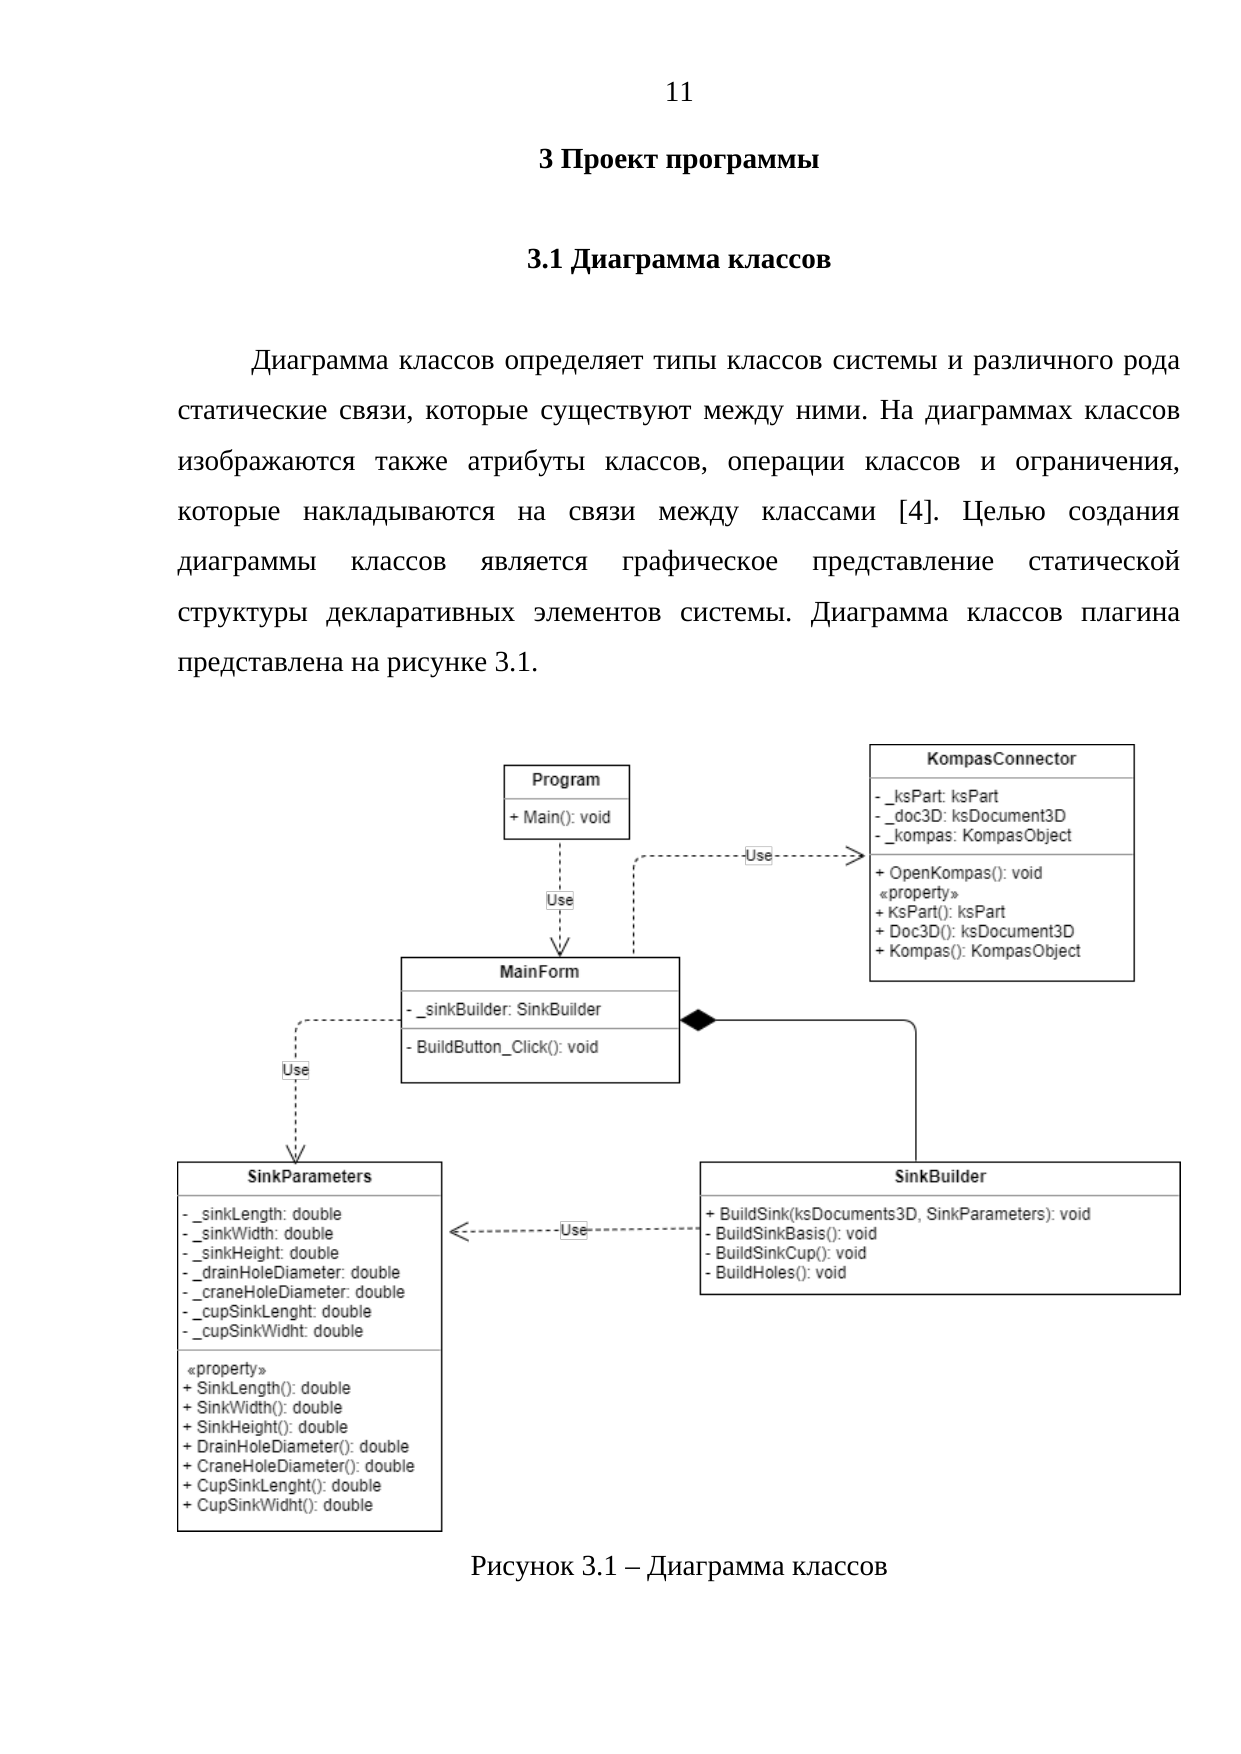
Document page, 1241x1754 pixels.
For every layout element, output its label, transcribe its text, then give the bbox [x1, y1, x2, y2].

text Рисунок 3.1 – Диаграмма классов [177, 1548, 1181, 1582]
picture [177, 744, 1181, 1532]
text Диаграмма классов определяет типы классов системы и различного рода статические связи, которые существуют между ними. На диаграммах классов изображаются также атрибуты классов, операции классов и ограничения, которые накладываются на связи между классами [4]. Целью создания диаграммы классов является графическое представление статической структуры декларативных элементов системы. Диаграмма классов плагина представлена на рисунке 3.1. [177, 342, 1181, 678]
subtitle 3 Проект программы [177, 141, 1181, 174]
subtitle 3.1 Диаграмма классов [177, 242, 1181, 275]
